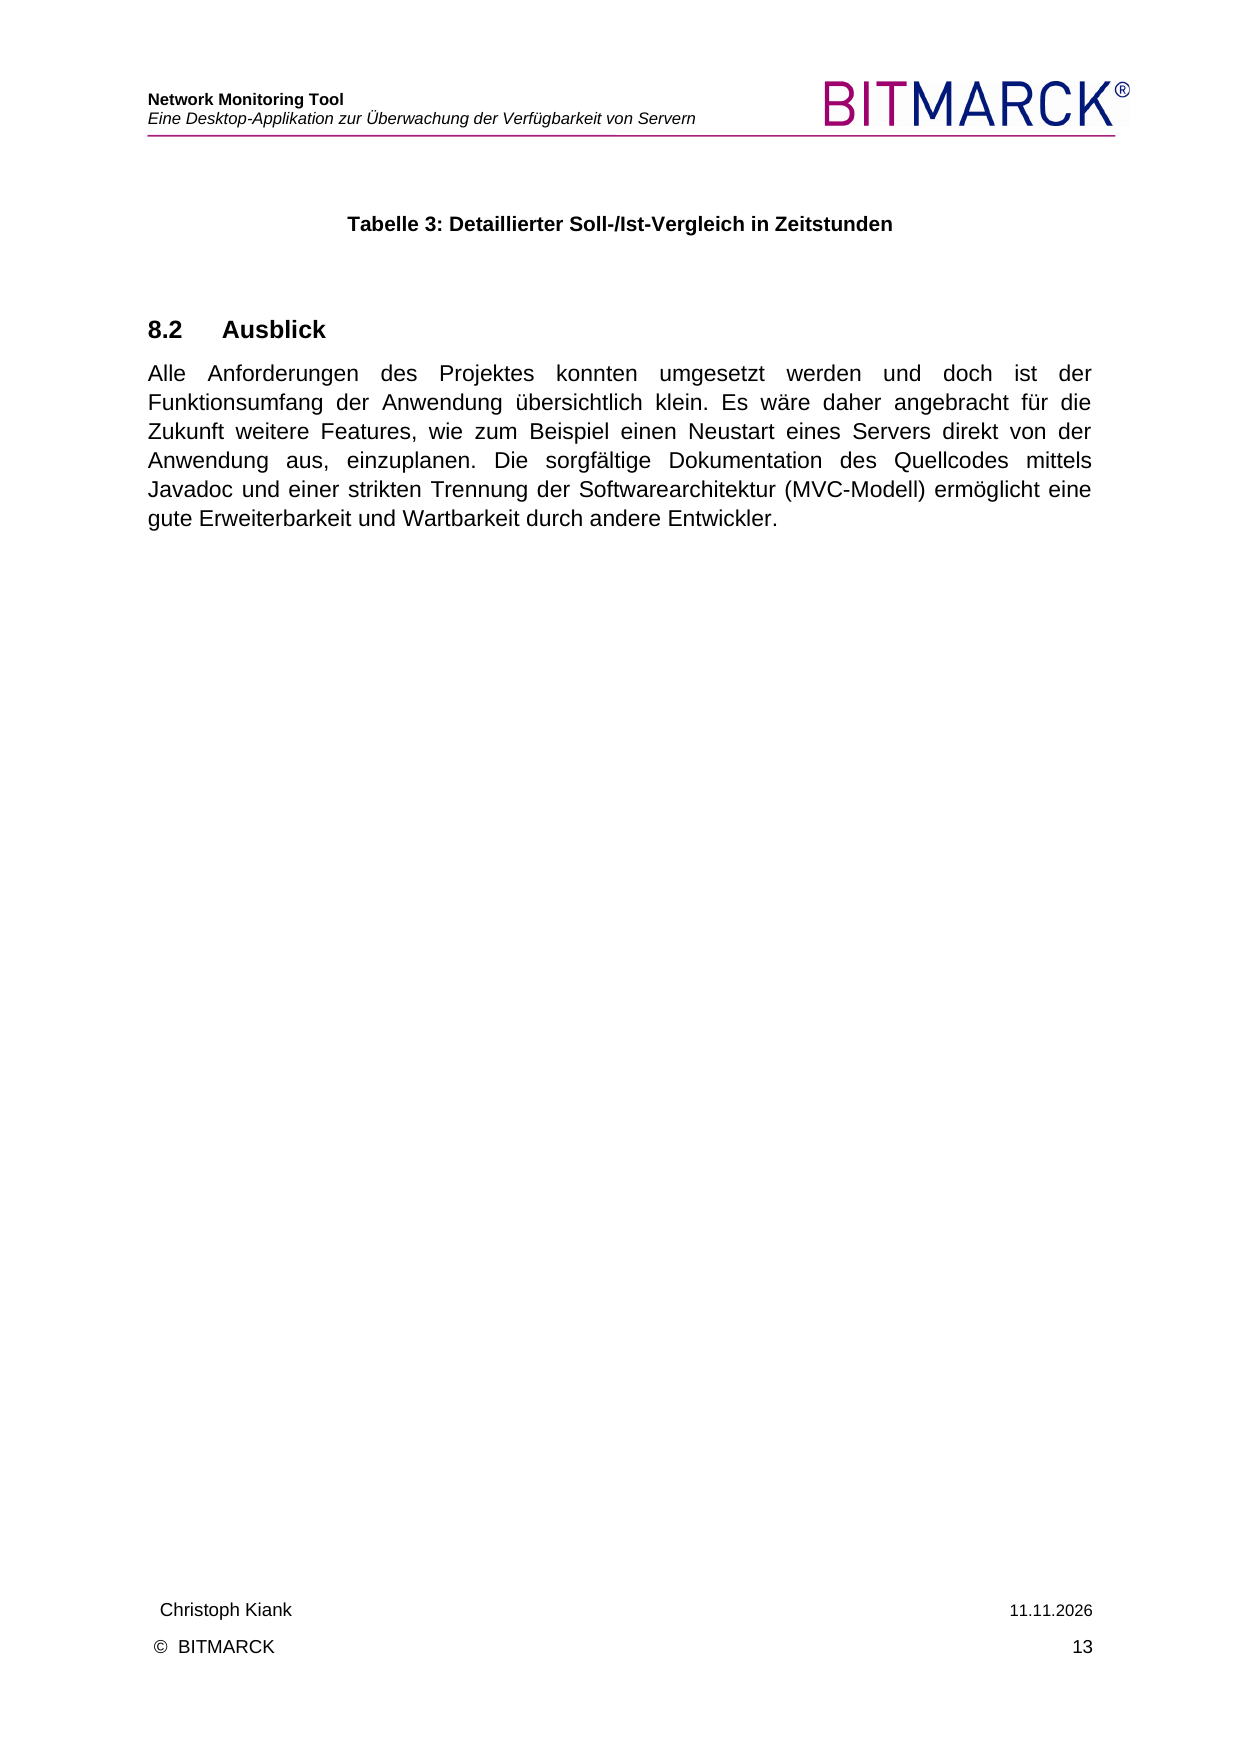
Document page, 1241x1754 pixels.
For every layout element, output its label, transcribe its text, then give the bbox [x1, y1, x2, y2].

text Ausblick [148, 315, 1092, 344]
text Alle Anforderungen des Projektes konnten umgesetzt werden und doch ist der Funktionsumfang der Anwendung übersichtlich klein. Es wäre daher angebracht für die Zukunft weitere Features, wie zum Beispiel einen Neustart eines Servers direkt von der Anwendung aus, einzuplanen. Die sorgfältige Dokumentation des Quellcodes mittels Javadoc und einer strikten Trennung der Softwarearchitektur (MVC-Modell) ermöglicht eine gute Erweiterbarkeit und Wartbarkeit durch andere Entwickler. [148, 357, 1092, 532]
picture [824, 81, 1130, 126]
